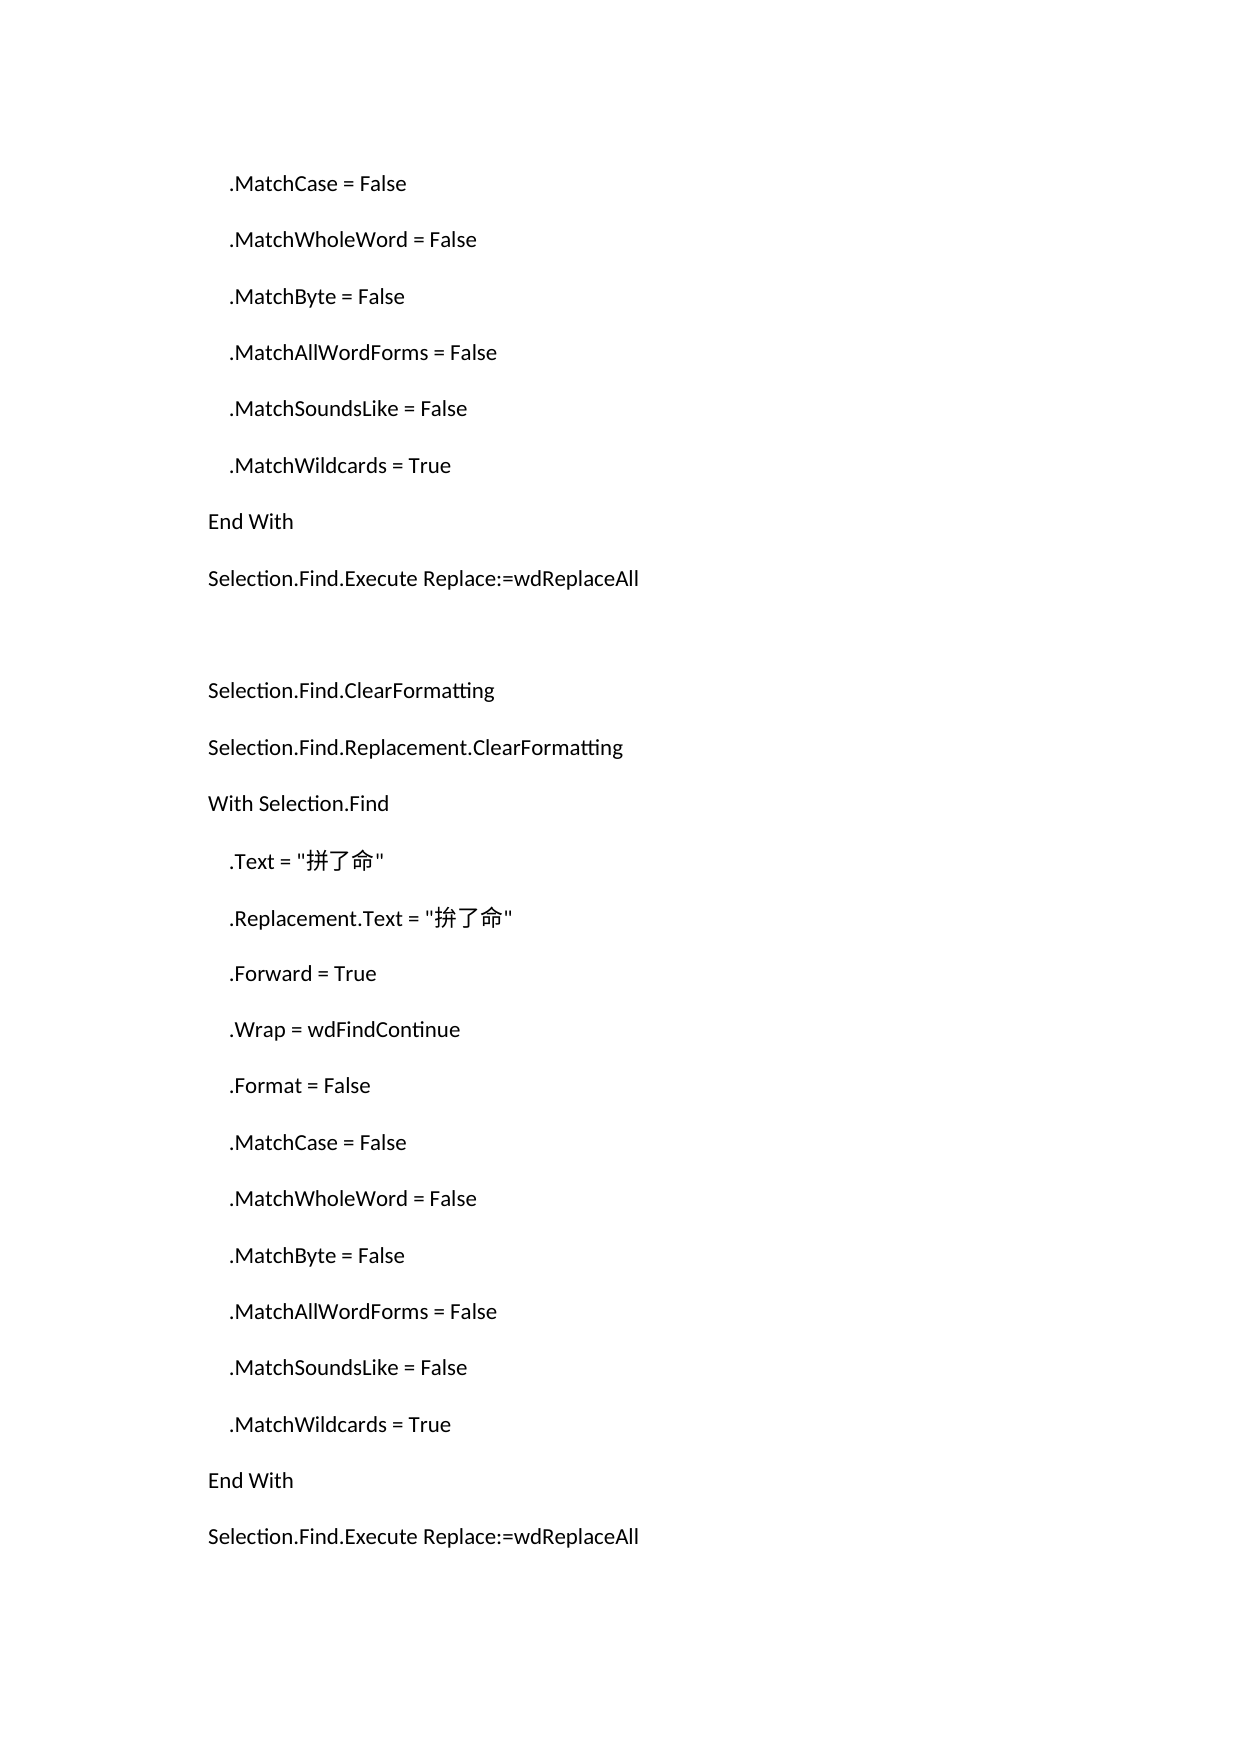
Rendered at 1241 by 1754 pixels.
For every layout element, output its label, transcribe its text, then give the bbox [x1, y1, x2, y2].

text Selection.Find.Replacement.ClearFormatting [187, 728, 1053, 766]
text .MatchWildcards = True [187, 1405, 1053, 1443]
text Selection.Find.Execute Replace:=wdReplaceAll [187, 1518, 1053, 1555]
text .MatchSoundsLike = False [187, 1349, 1053, 1386]
text End With [187, 503, 1053, 540]
text .MatchByte = False [187, 277, 1053, 315]
text Selection.Find.Execute Replace:=wdReplaceAll [187, 559, 1053, 596]
text .Wrap = wdFindContinue [187, 1011, 1053, 1048]
text With Selection.Find [187, 784, 1053, 822]
text .MatchAllWordForms = False [187, 333, 1053, 371]
text .MatchCase = False [187, 1123, 1053, 1161]
text .Text = "拼了命" [187, 841, 1053, 878]
text .MatchSoundsLike = False [187, 390, 1053, 427]
text .MatchWildcards = True [187, 446, 1053, 484]
text .Replacement.Text = "拚了命" [187, 897, 1053, 935]
text End With [187, 1461, 1053, 1499]
text .MatchWholeWord = False [187, 1180, 1053, 1217]
text .Forward = True [187, 954, 1053, 992]
text .MatchWholeWord = False [187, 221, 1053, 258]
text .MatchAllWordForms = False [187, 1292, 1053, 1330]
text .Format = False [187, 1067, 1053, 1104]
text .MatchCase = False [187, 164, 1053, 202]
text .MatchByte = False [187, 1236, 1053, 1273]
text Selection.Find.ClearFormatting [187, 672, 1053, 709]
